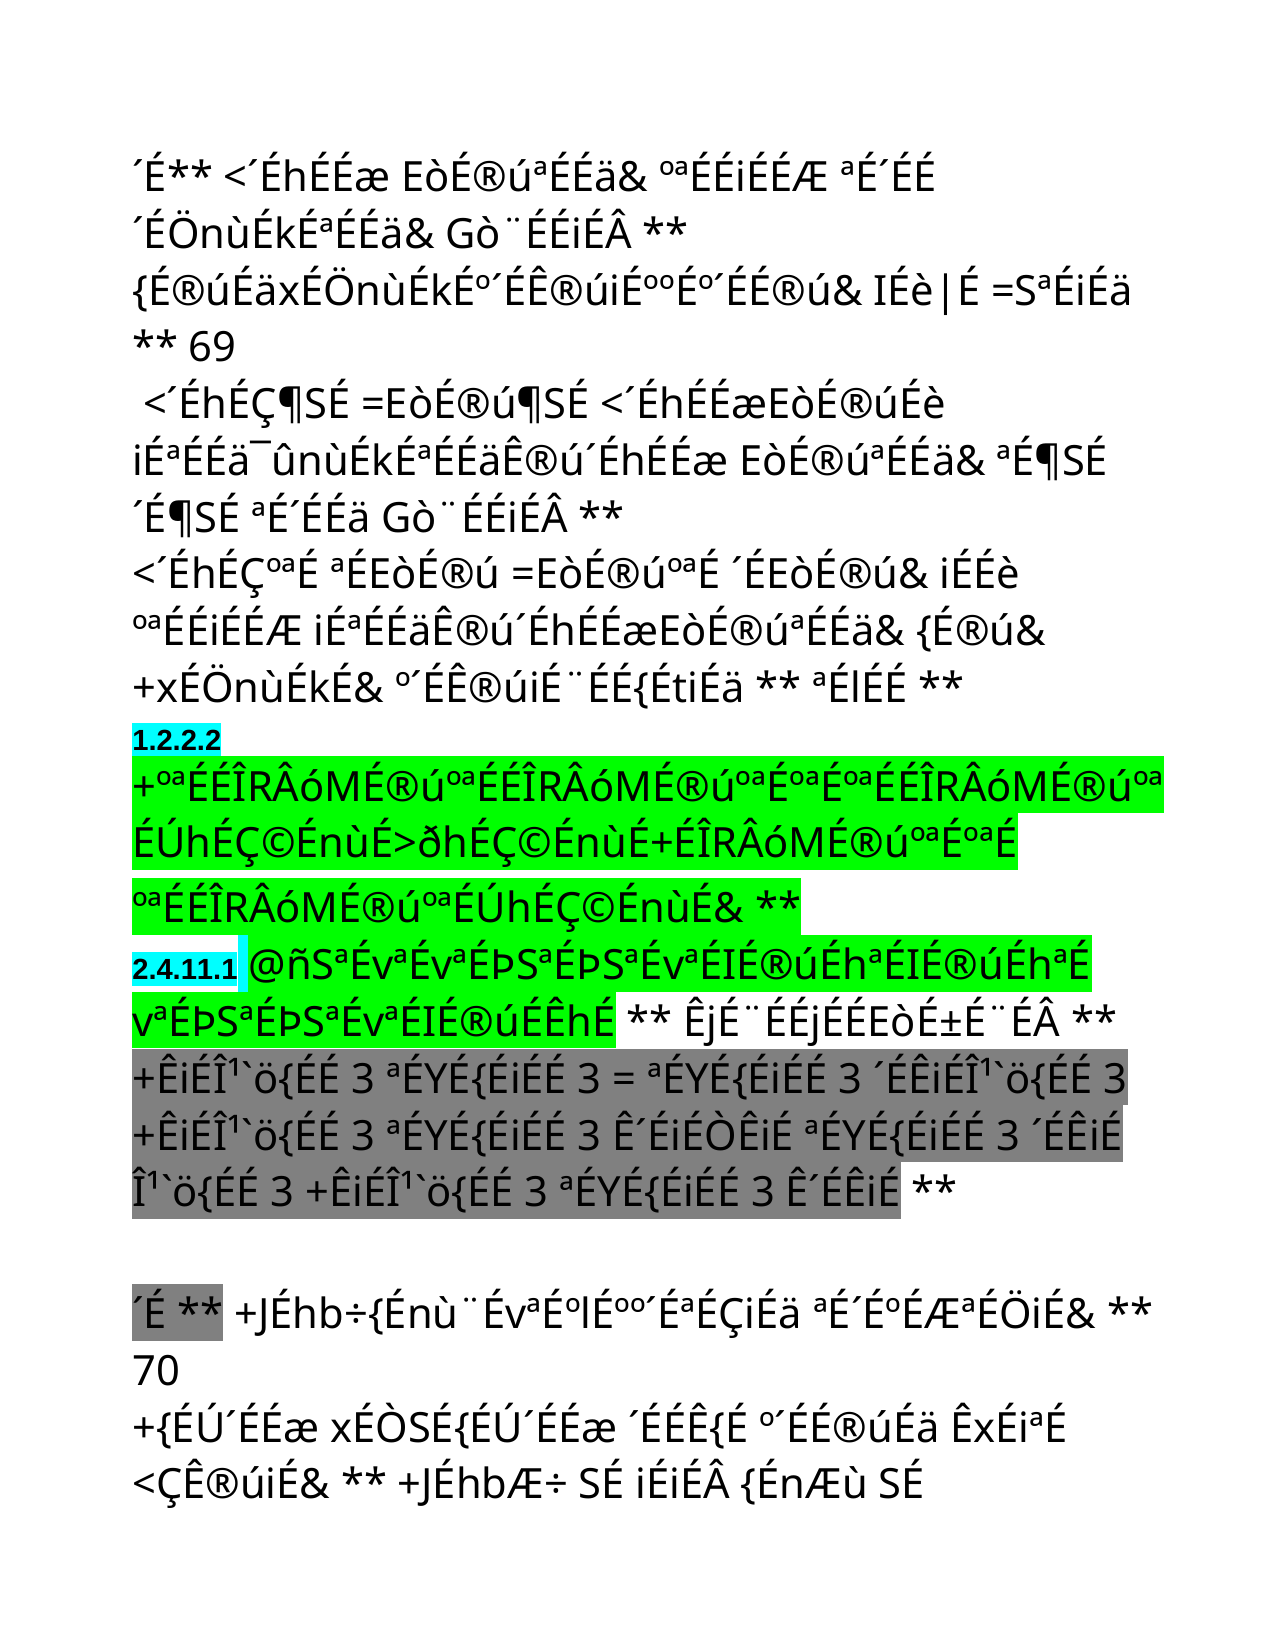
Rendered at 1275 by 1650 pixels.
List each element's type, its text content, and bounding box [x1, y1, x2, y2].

text ´É** <´ÉhÉÉæ EòÉ®úªÉÉä& ºªÉÉiÉÉÆ ªÉ´ÉÉ´ÉÖnùÉkÉªÉÉä& Gò¨ÉÉiÉÂ ** {É®úÉäxÉÖnùÉkÉº´ÉÊ®úiÉººÉº´ÉÉ®ú& IÉè|É =SªÉiÉä ** 69 <´ÉhÉÇ¶SÉ =EòÉ®ú¶SÉ <´ÉhÉÉæEòÉ®úÉè iÉªÉÉä¯ûnùÉkÉªÉÉäÊ®ú´ÉhÉÉæ EòÉ®úªÉÉä& ªÉ¶SÉ ´É¶SÉ ªÉ´ÉÉä Gò¨ÉÉiÉÂ ** <´ÉhÉÇºªÉ ªÉEòÉ®ú =EòÉ®úºªÉ ´ÉEòÉ®ú& iÉÉè ºªÉÉiÉÉÆ iÉªÉÉäÊ®ú´ÉhÉÉæEòÉ®úªÉÉä& {É®ú& +xÉÖnùÉkÉ& º´ÉÊ®úiÉ¨ÉÉ{ÉtiÉä ** ªÉlÉÉ ** [132, 90, 1186, 714]
text ºªÉÉÎRÂóMÉ®úºªÉÚhÉÇ©ÉnùÉ& ** 2.4.11.1 @ñSªÉvªÉvªÉÞSªÉÞSªÉvªÉIÉ®úÉhªÉIÉ®úÉhªÉ vªÉÞSªÉÞSªÉvªÉIÉ®úÉÊhÉ ** ÊjÉ¨ÉÉjÉÉEòÉ±É¨ÉÂ ** +ÊiÉÎ¹`ö{ÉÉ 3 ªÉYÉ{ÉiÉÉ 3 = ªÉYÉ{ÉiÉÉ 3 ´ÉÊiÉÎ¹`ö{ÉÉ 3 +ÊiÉÎ¹`ö{ÉÉ 3 ªÉYÉ{ÉiÉÉ 3 Ê´ÉiÉÒÊiÉ ªÉYÉ{ÉiÉÉ 3 ´ÉÊiÉ Î¹`ö{ÉÉ 3 +ÊiÉÎ¹`ö{ÉÉ 3 ªÉYÉ{ÉiÉÉ 3 Ê´ÉÊiÉ ** [132, 878, 1186, 1219]
text 1.2.2.2 +ºªÉÉÎRÂóMÉ®úºªÉÉÎRÂóMÉ®úºªÉºªÉºªÉÉÎRÂóMÉ®úºªÉÚhÉÇ©ÉnùÉ>ðhÉÇ©ÉnùÉ+ÉÎRÂóMÉ®úºªÉºªÉ [221, 723, 1186, 870]
